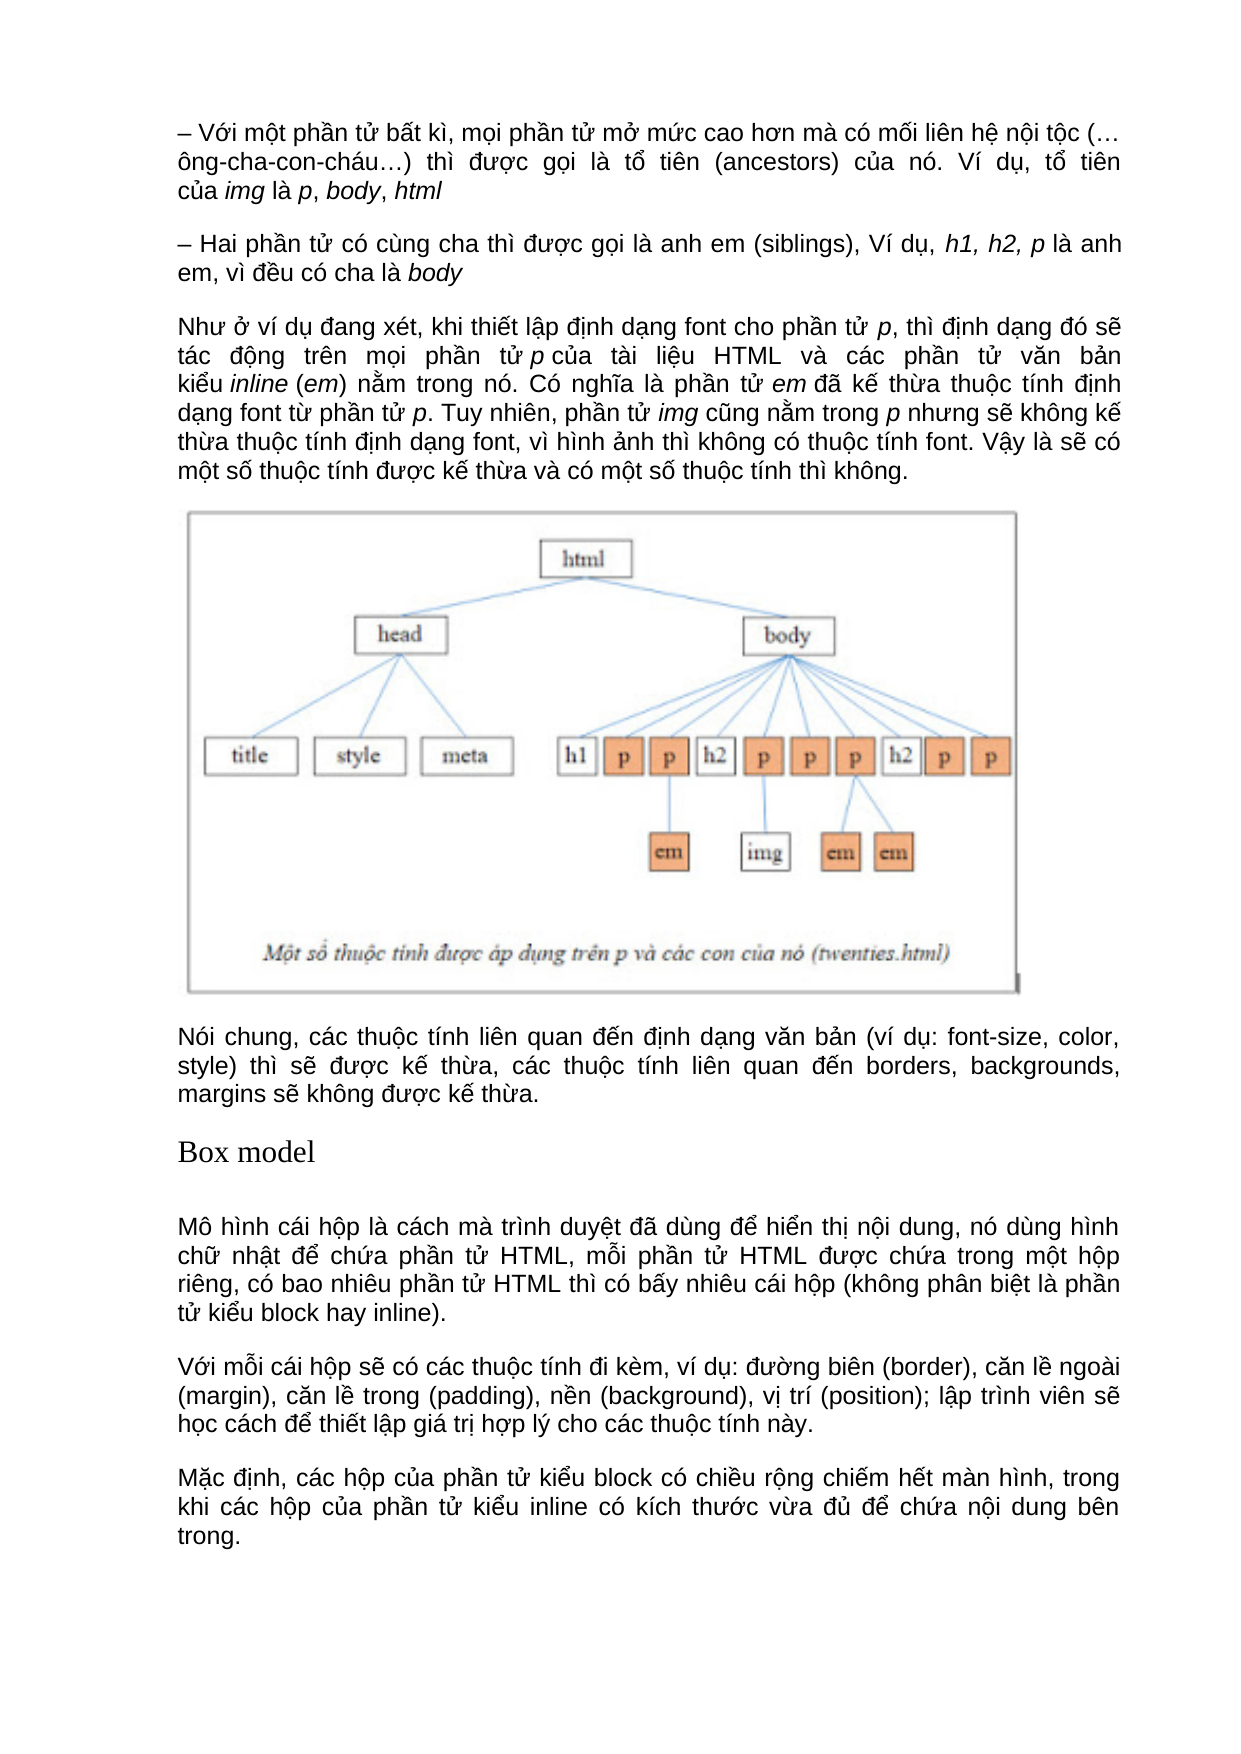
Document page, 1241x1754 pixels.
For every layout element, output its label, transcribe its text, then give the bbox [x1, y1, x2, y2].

text Nói chung, các thuộc tính liên quan đến định dạng văn bản (ví dụ: font-size, color, style) thì sẽ được kế thừa, các thuộc tính liên quan đến borders, backgrounds, margins sẽ không được kế thừa. [177, 1022, 1122, 1108]
text – Hai phần tử có cùng cha thì được gọi là anh em (siblings), Ví dụ, h1, h2, p là anh em, vì đều có cha là body [177, 229, 1122, 287]
text Mặc định, các hộp của phần tử kiểu block có chiều rộng chiếm hết màn hình, trong khi các hộp của phần tử kiểu inline có kích thước vừa đủ để chứa nội dung bên trong. [177, 1463, 1122, 1549]
text Mô hình cái hộp là cách mà trình duyệt đã dùng để hiển thị nội dung, nó dùng hình chữ nhật để chứa phần tử HTML, mỗi phần tử HTML được chứa trong một hộp riêng, có bao nhiêu phần tử HTML thì có bấy nhiêu cái hộp (không phân biệt là phần tử kiểu block hay inline). [177, 1212, 1122, 1327]
picture [177, 509, 1022, 997]
text Với mỗi cái hộp sẽ có các thuộc tính đi kèm, ví dụ: đường biên (border), căn lề ngoài (margin), căn lề trong (padding), nền (background), vị trí (position); lập trình viên sẽ học cách để thiết lập giá trị hợp lý cho các thuộc tính này. [177, 1352, 1122, 1438]
text – Với một phần tử bất kì, mọi phần tử mở mức cao hơn mà có mối liên hệ nội tộc (…ông-cha-con-cháu…) thì được gọi là tổ tiên (ancestors) của nó. Ví dụ, tổ tiên của img là p, body, html [177, 118, 1122, 204]
subtitle Box model [177, 1133, 1122, 1169]
text Như ở ví dụ đang xét, khi thiết lập định dạng font cho phần tử p, thì định dạng đó sẽ tác động trên mọi phần tử p của tài liệu HTML và các phần tử văn bản kiểu inline (em) nằm trong nó. Có nghĩa là phần tử em đã kế thừa thuộc tính định dạng font từ phần tử p. Tuy nhiên, phần tử img cũng nằm trong p nhưng sẽ không kế thừa thuộc tính định dạng font, vì hình ảnh thì không có thuộc tính font. Vậy là sẽ có một số thuộc tính được kế thừa và có một số thuộc tính thì không. [177, 312, 1122, 484]
